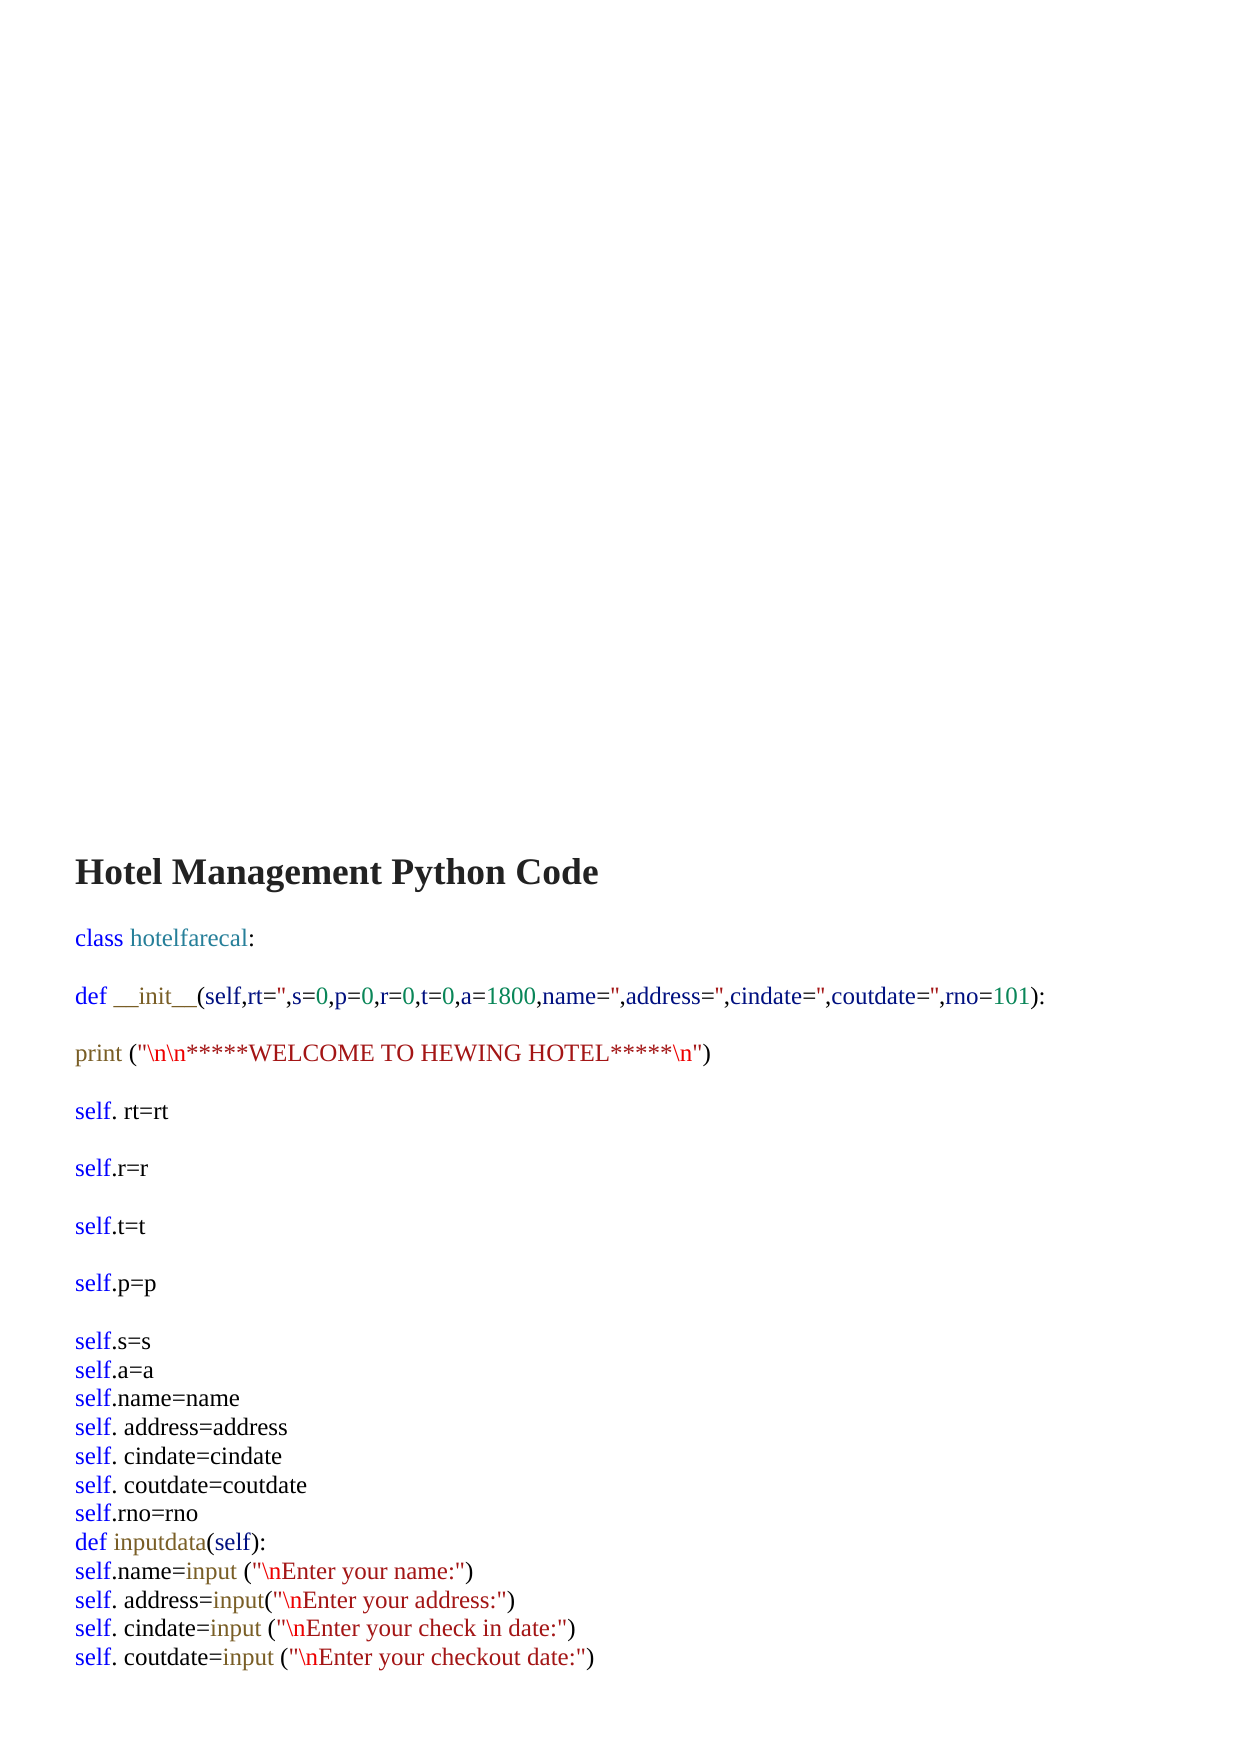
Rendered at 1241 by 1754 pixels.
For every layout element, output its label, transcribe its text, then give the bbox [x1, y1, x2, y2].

text def inputdata(self): [75, 1527, 1165, 1556]
text self.p=p [75, 1268, 1165, 1297]
text class hotelfarecal: [75, 923, 1165, 952]
subtitle Hotel Management Python Code [75, 849, 1165, 892]
text self.name=input ("\nEnter your name:") [75, 1556, 1165, 1585]
text self.rno=rno [75, 1498, 1165, 1527]
text self.name=name [75, 1383, 1165, 1412]
text self.a=a [75, 1355, 1165, 1383]
text self. coutdate=coutdate [75, 1470, 1165, 1498]
text self. address=input("\nEnter your address:") [75, 1585, 1165, 1613]
text self.s=s [75, 1326, 1165, 1355]
text self. cindate=cindate [75, 1441, 1165, 1470]
text def __init__(self,rt='',s=0,p=0,r=0,t=0,a=1800,name='',address='',cindate='',coutdate='',rno=101): [75, 981, 1165, 1010]
text self. rt=rt [75, 1096, 1165, 1125]
text self.r=r [75, 1153, 1165, 1182]
text self. address=address [75, 1412, 1165, 1441]
text self.t=t [75, 1211, 1165, 1240]
text self. coutdate=input ("\nEnter your checkout date:") [75, 1642, 1165, 1671]
text self. cindate=input ("\nEnter your check in date:") [75, 1613, 1165, 1642]
text print ("\n\n*****WELCOME TO HEWING HOTEL*****\n") [75, 1038, 1165, 1067]
